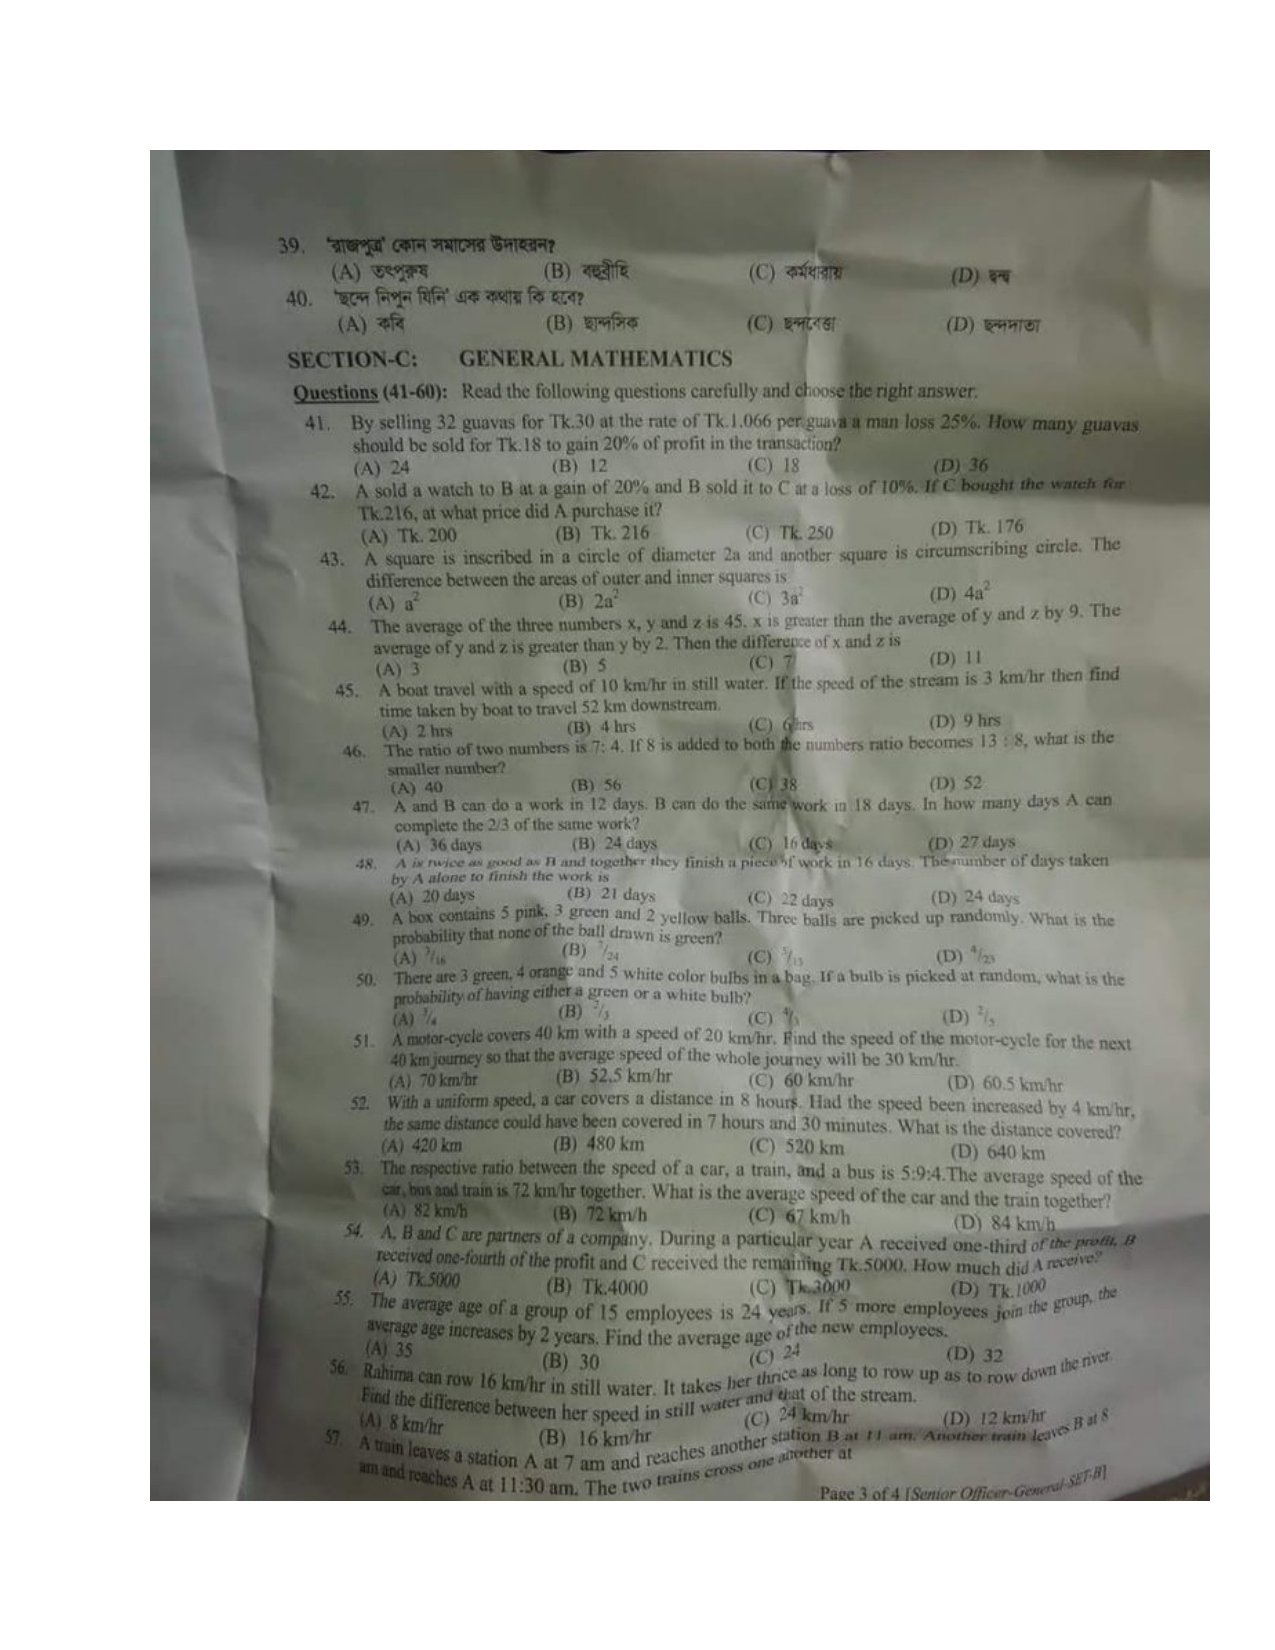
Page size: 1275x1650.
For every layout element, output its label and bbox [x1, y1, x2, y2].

picture [150, 150, 1210, 1501]
